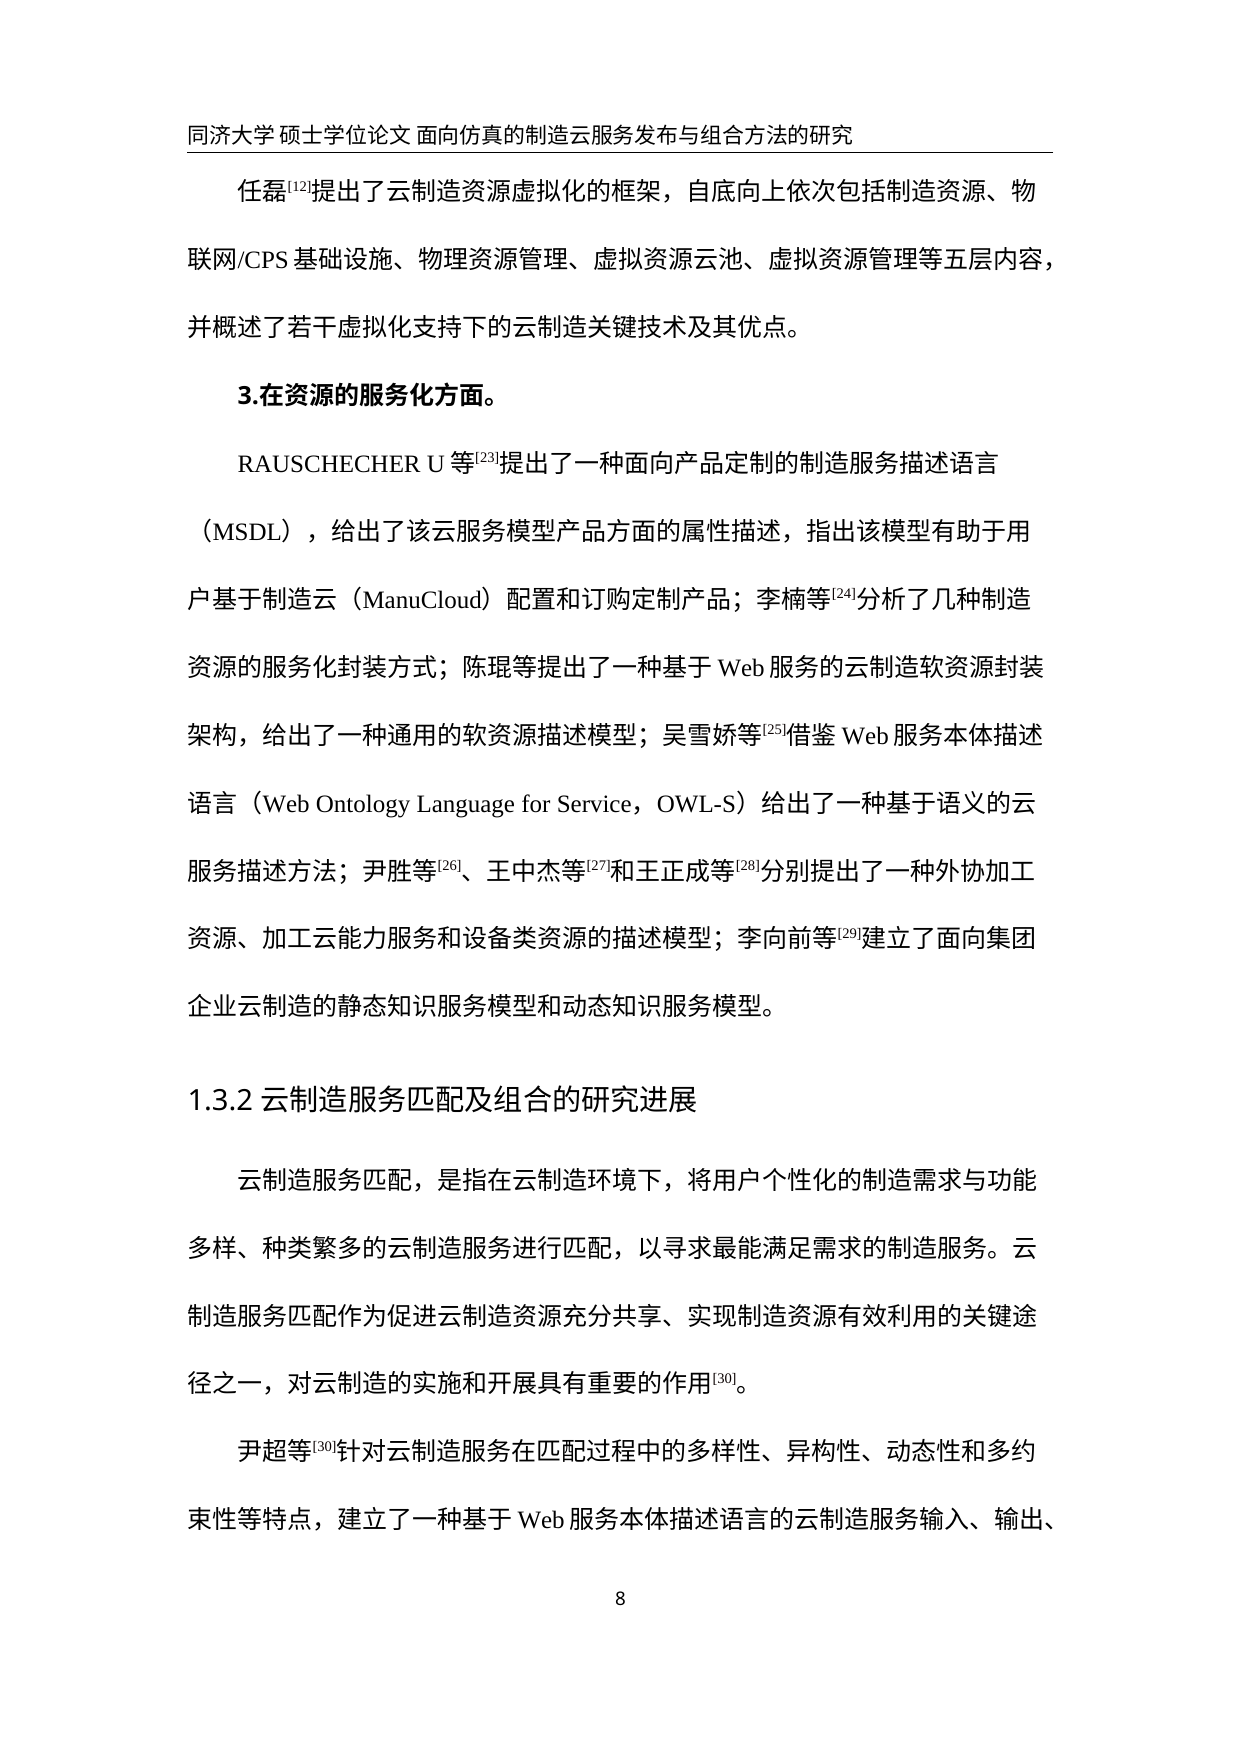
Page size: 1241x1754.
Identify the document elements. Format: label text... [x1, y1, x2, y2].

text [187, 1416, 1053, 1552]
text 任磊[12]提出了云制造资源虚拟化的框架，自底向上依次包括制造资源、物联网/CPS基础设施、物理资源管理、虚拟资源云池、虚拟资源管理等五层内容，并概述了若干虚拟化支持下的云制造关键技术及其优点。 [187, 156, 1053, 360]
text 云制造服务匹配，是指在云制造环境下，将用户个性化的制造需求与功能多样、种类繁多的云制造服务进行匹配，以寻求最能满足需求的制造服务。云制造服务匹配作为促进云制造资源充分共享、实现制造资源有效利用的关键途径之一，对云制造的实施和开展具有重要的作用[30]。 [187, 1144, 1053, 1416]
subtitle 1.3.2 云制造服务匹配及组合的研究进展 [187, 1064, 1053, 1132]
text 3.在资源的服务化方面。 [187, 360, 1053, 428]
text RAUSCHECHER U等[23]提出了一种面向产品定制的制造服务描述语言（MSDL），给出了该云服务模型产品方面的属性描述，指出该模型有助于用户基于制造云（ManuCloud）配置和订购定制产品；李楠等[24]分析了几种制造资源的服务化封装方式；陈琨等提出了一种基于Web服务的云制造软资源封装架构，给出了一种通用的软资源描述模型；吴雪娇等[25]借鉴Web服务本体描述语言（Web Ontology Language for Service，OWL-S）给出了一种基于语义的云服务描述方法；尹胜等[26]、王中杰等[27]和王正成等[28]分别提出了一种外协加工资源、加工云能力服务和设备类资源的描述模型；李向前等[29]建立了面向集团企业云制造的静态知识服务模型和动态知识服务模型。 [187, 428, 1053, 1039]
